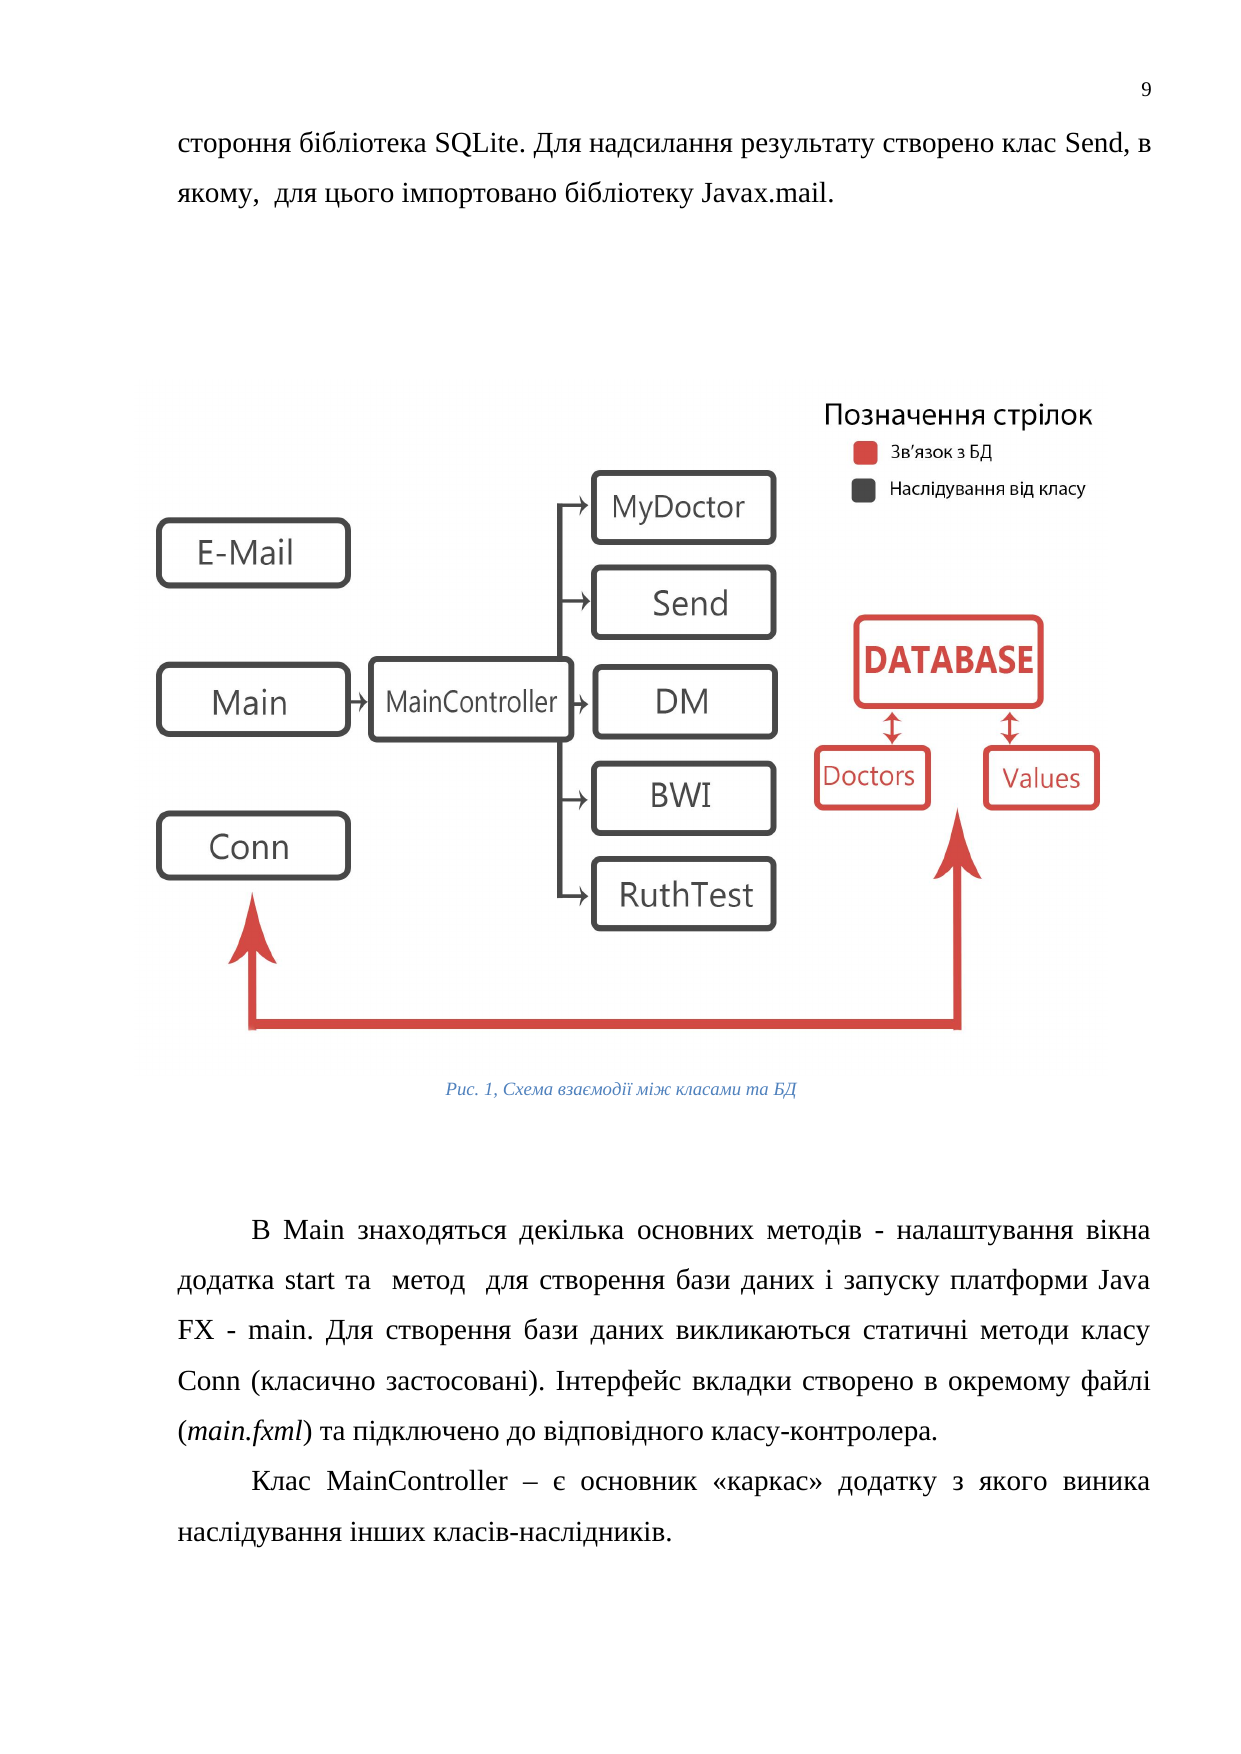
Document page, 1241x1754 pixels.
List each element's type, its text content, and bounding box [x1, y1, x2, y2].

text Клас MainController – є основник «каркас» додатку з якого виника наслідування інших класів-наслідників. [177, 1463, 1152, 1547]
picture [133, 379, 1109, 1076]
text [177, 125, 1152, 209]
text В Main знаходяться декілька основних методів - налаштування вікна додатка start та метод для створення бази даних і запуску платформи Java FX - main. Для створення бази даних викликаються статичні методи класу Conn (класично застосовані). Інтерфейс вкладки створено в окремому файлі (main.fxml) та підключено до відповідного класу-контролера. [177, 1212, 1152, 1447]
